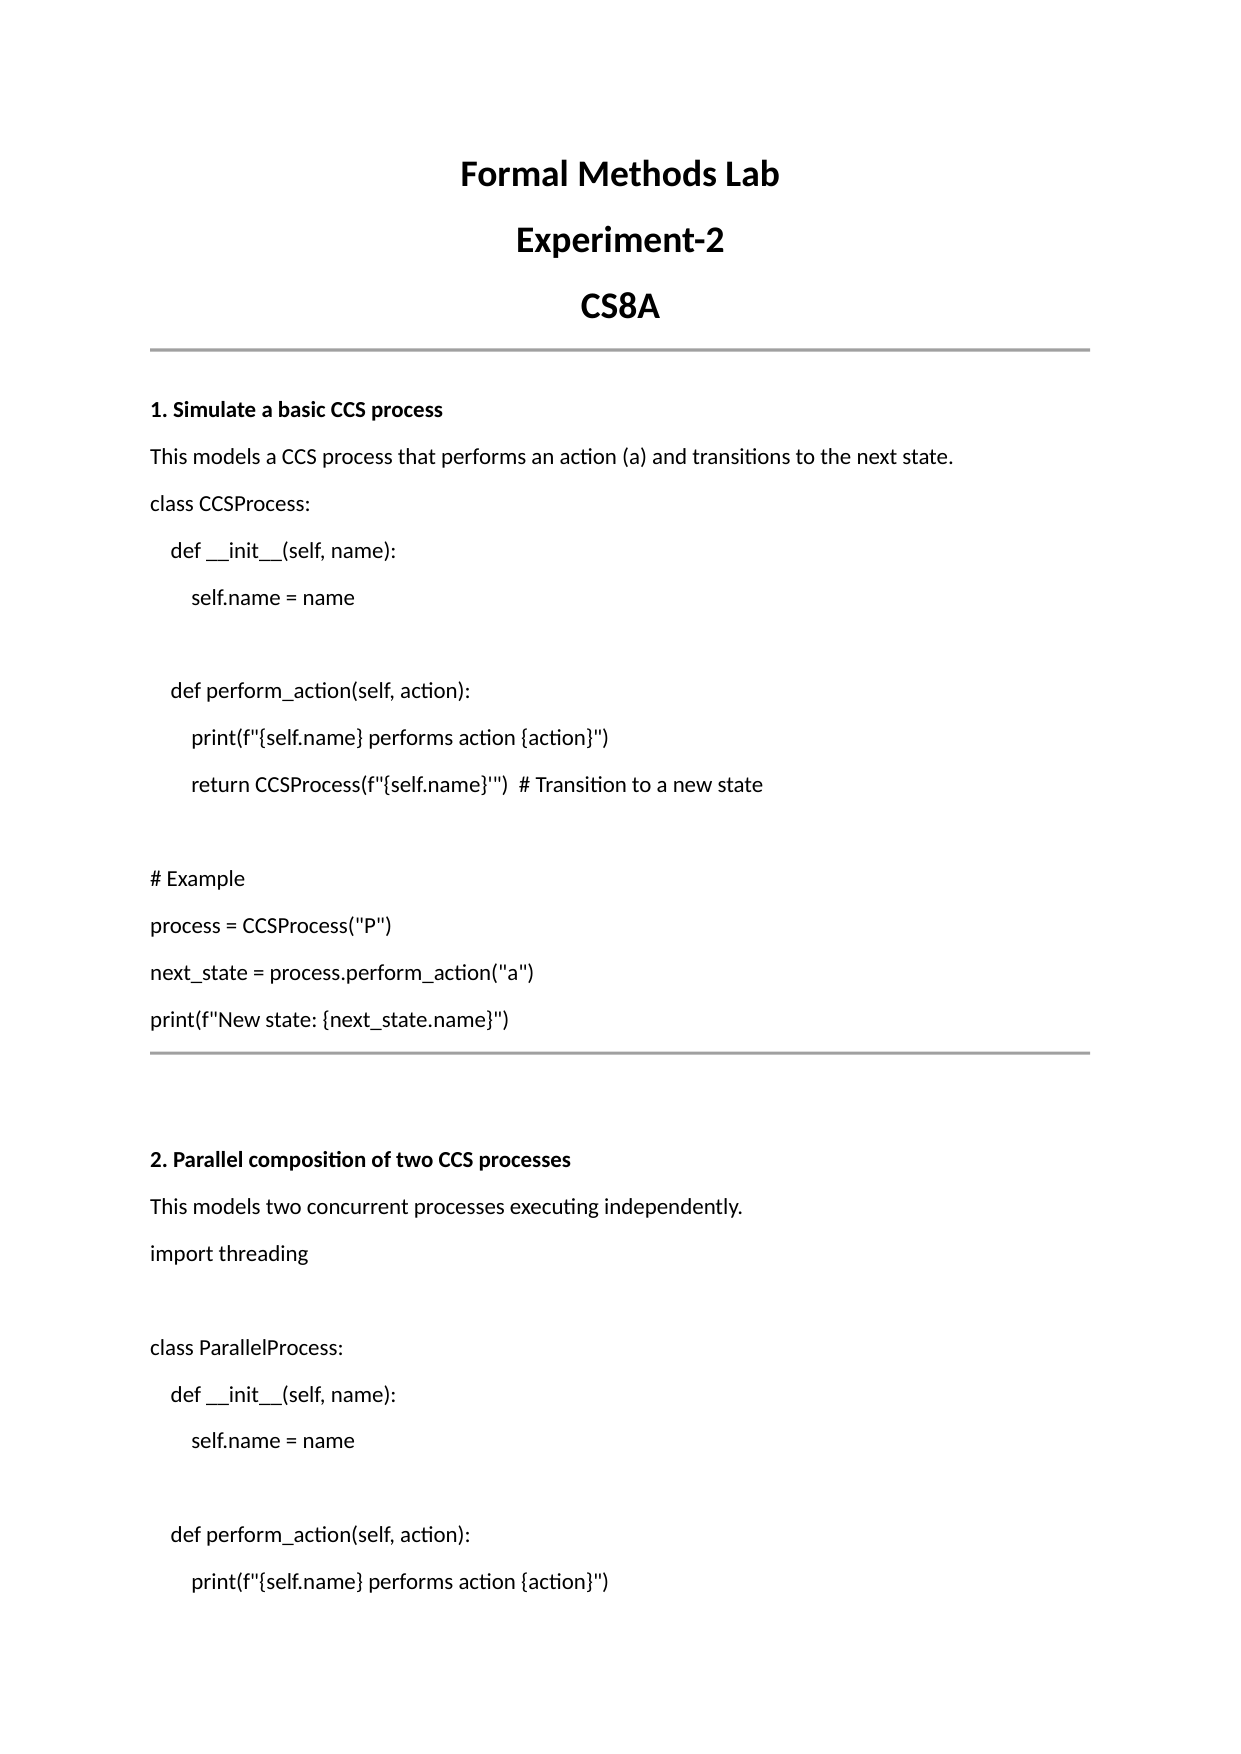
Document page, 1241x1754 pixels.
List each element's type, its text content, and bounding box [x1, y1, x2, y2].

text class CCSProcess: [150, 489, 1090, 517]
text next_state = process.perform_action("a") [150, 958, 1090, 986]
text 1. Simulate a basic CCS process [150, 395, 1090, 423]
text print(f"{self.name} performs action {action}") [150, 723, 1090, 751]
text CS8A [150, 282, 1090, 328]
text return CCSProcess(f"{self.name}'") # Transition to a new state [150, 770, 1090, 798]
text class ParallelProcess: [150, 1333, 1090, 1361]
text This models a CCS process that performs an action (a) and transitions to the next state. [150, 442, 1090, 470]
text process = CCSProcess("P") [150, 911, 1090, 939]
text self.name = name [150, 583, 1090, 611]
text # Example [150, 864, 1090, 892]
text import threading [150, 1239, 1090, 1267]
text def perform_action(self, action): [150, 677, 1090, 704]
text 2. Parallel composition of two CCS processes [150, 1145, 1090, 1173]
text This models two concurrent processes executing independently. [150, 1192, 1090, 1220]
text def perform_action(self, action): [150, 1520, 1090, 1548]
text def __init__(self, name): [150, 1380, 1090, 1408]
text Formal Methods Lab [150, 150, 1090, 196]
text print(f"New state: {next_state.name}") [150, 1005, 1090, 1033]
text self.name = name [150, 1427, 1090, 1454]
text print(f"{self.name} performs action {action}") [150, 1567, 1090, 1595]
text Experiment-2 [150, 216, 1090, 262]
text def __init__(self, name): [150, 536, 1090, 564]
